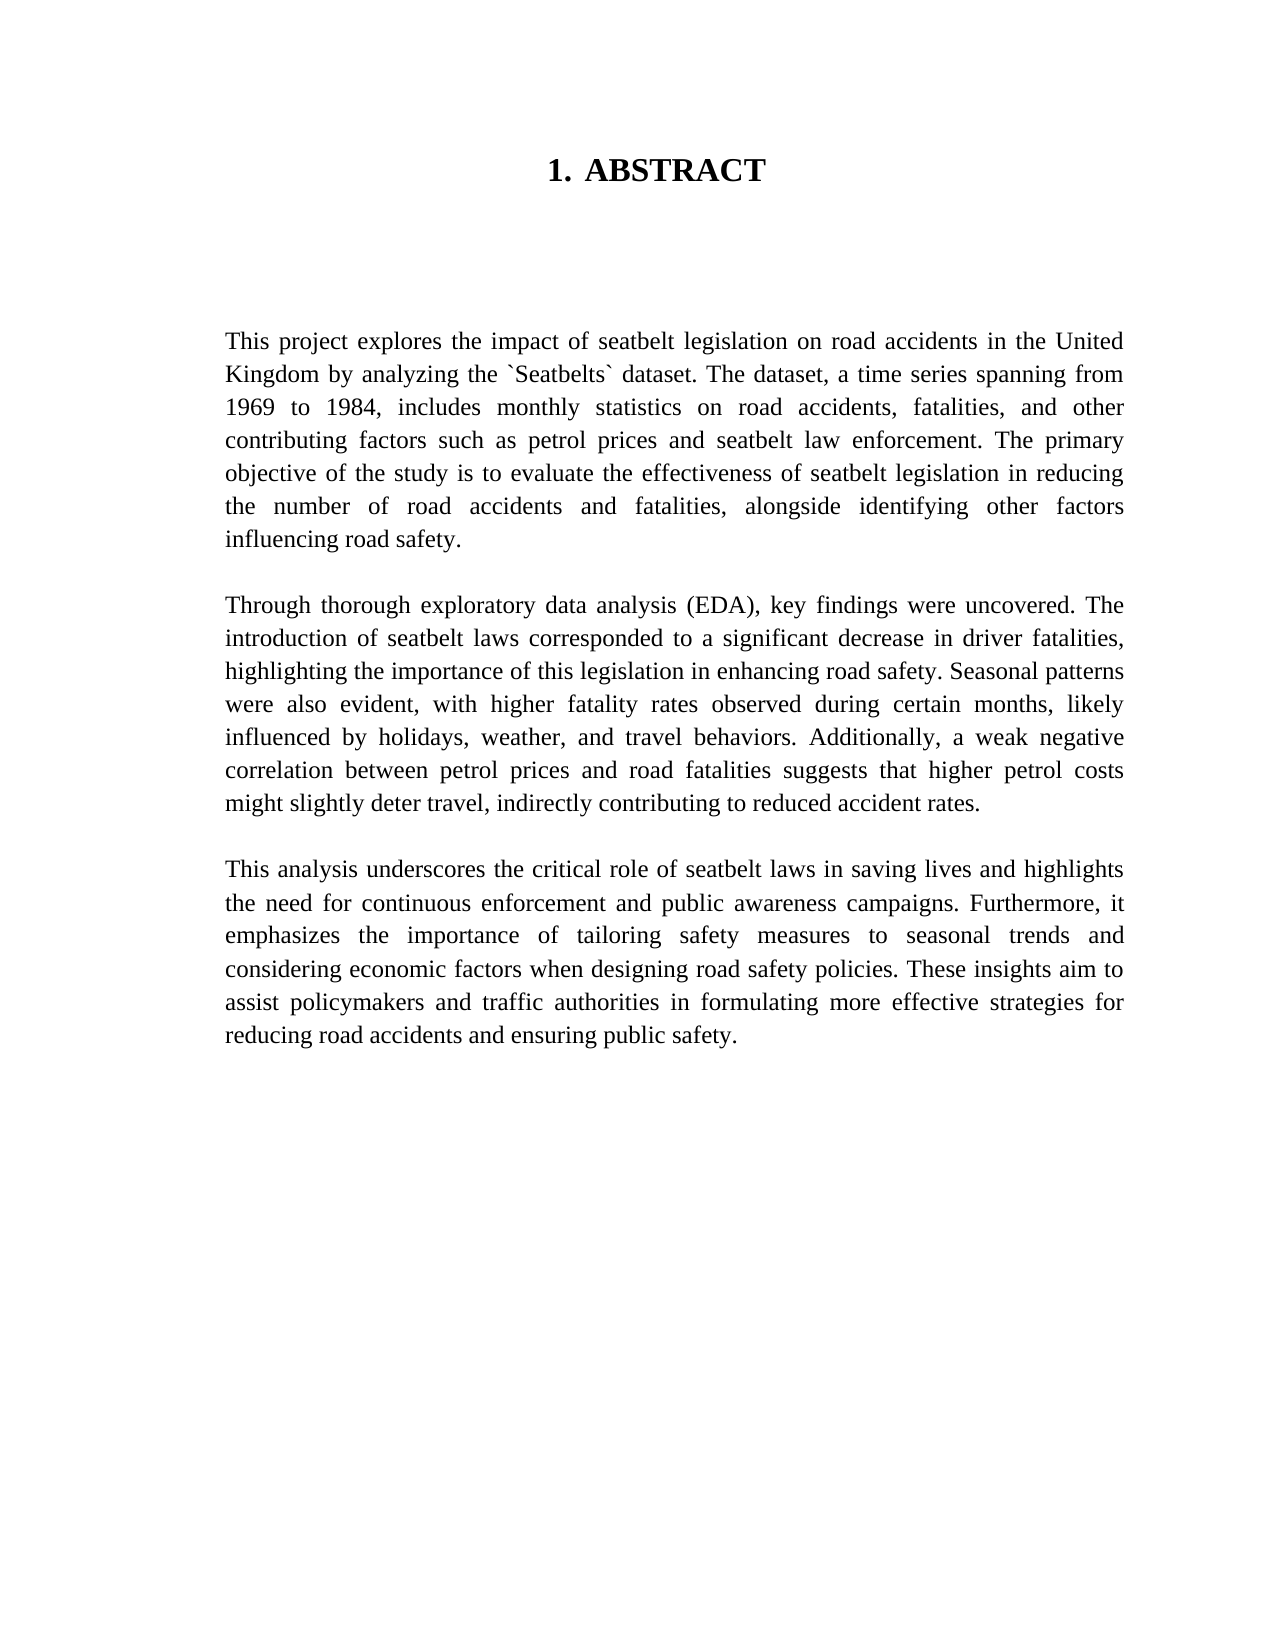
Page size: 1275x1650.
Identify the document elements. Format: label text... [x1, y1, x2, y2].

list This analysis underscores the critical role of seatbelt laws in saving lives and highlights the need for continuous enforcement and public awareness campaigns. Furthermore, it emphasizes the importance of tailoring safety measures to seasonal trends and considering economic factors when designing road safety policies. These insights aim to assist policymakers and traffic authorities in formulating more effective strategies for reducing road accidents and ensuring public safety. [225, 854, 1125, 1048]
list This project explores the impact of seatbelt legislation on road accidents in the United Kingdom by analyzing the `Seatbelts` dataset. The dataset, a time series spanning from 1969 to 1984, includes monthly statistics on road accidents, fatalities, and other contributing factors such as petrol prices and seatbelt law enforcement. The primary objective of the study is to evaluate the effectiveness of seatbelt legislation in reducing the number of road accidents and fatalities, alongside identifying other factors influencing road safety. [225, 326, 1125, 553]
list ABSTRACT [187, 150, 1125, 188]
list Through thorough exploratory data analysis (EDA), key findings were uncovered. The introduction of seatbelt laws corresponded to a significant decrease in driver fatalities, highlighting the importance of this legislation in enhancing road safety. Seasonal patterns were also evident, with higher fatality rates observed during certain months, likely influenced by holidays, weather, and travel behaviors. Additionally, a weak negative correlation between petrol prices and road fatalities suggests that higher petrol costs might slightly deter travel, indirectly contributing to reduced accident rates. [225, 590, 1125, 817]
